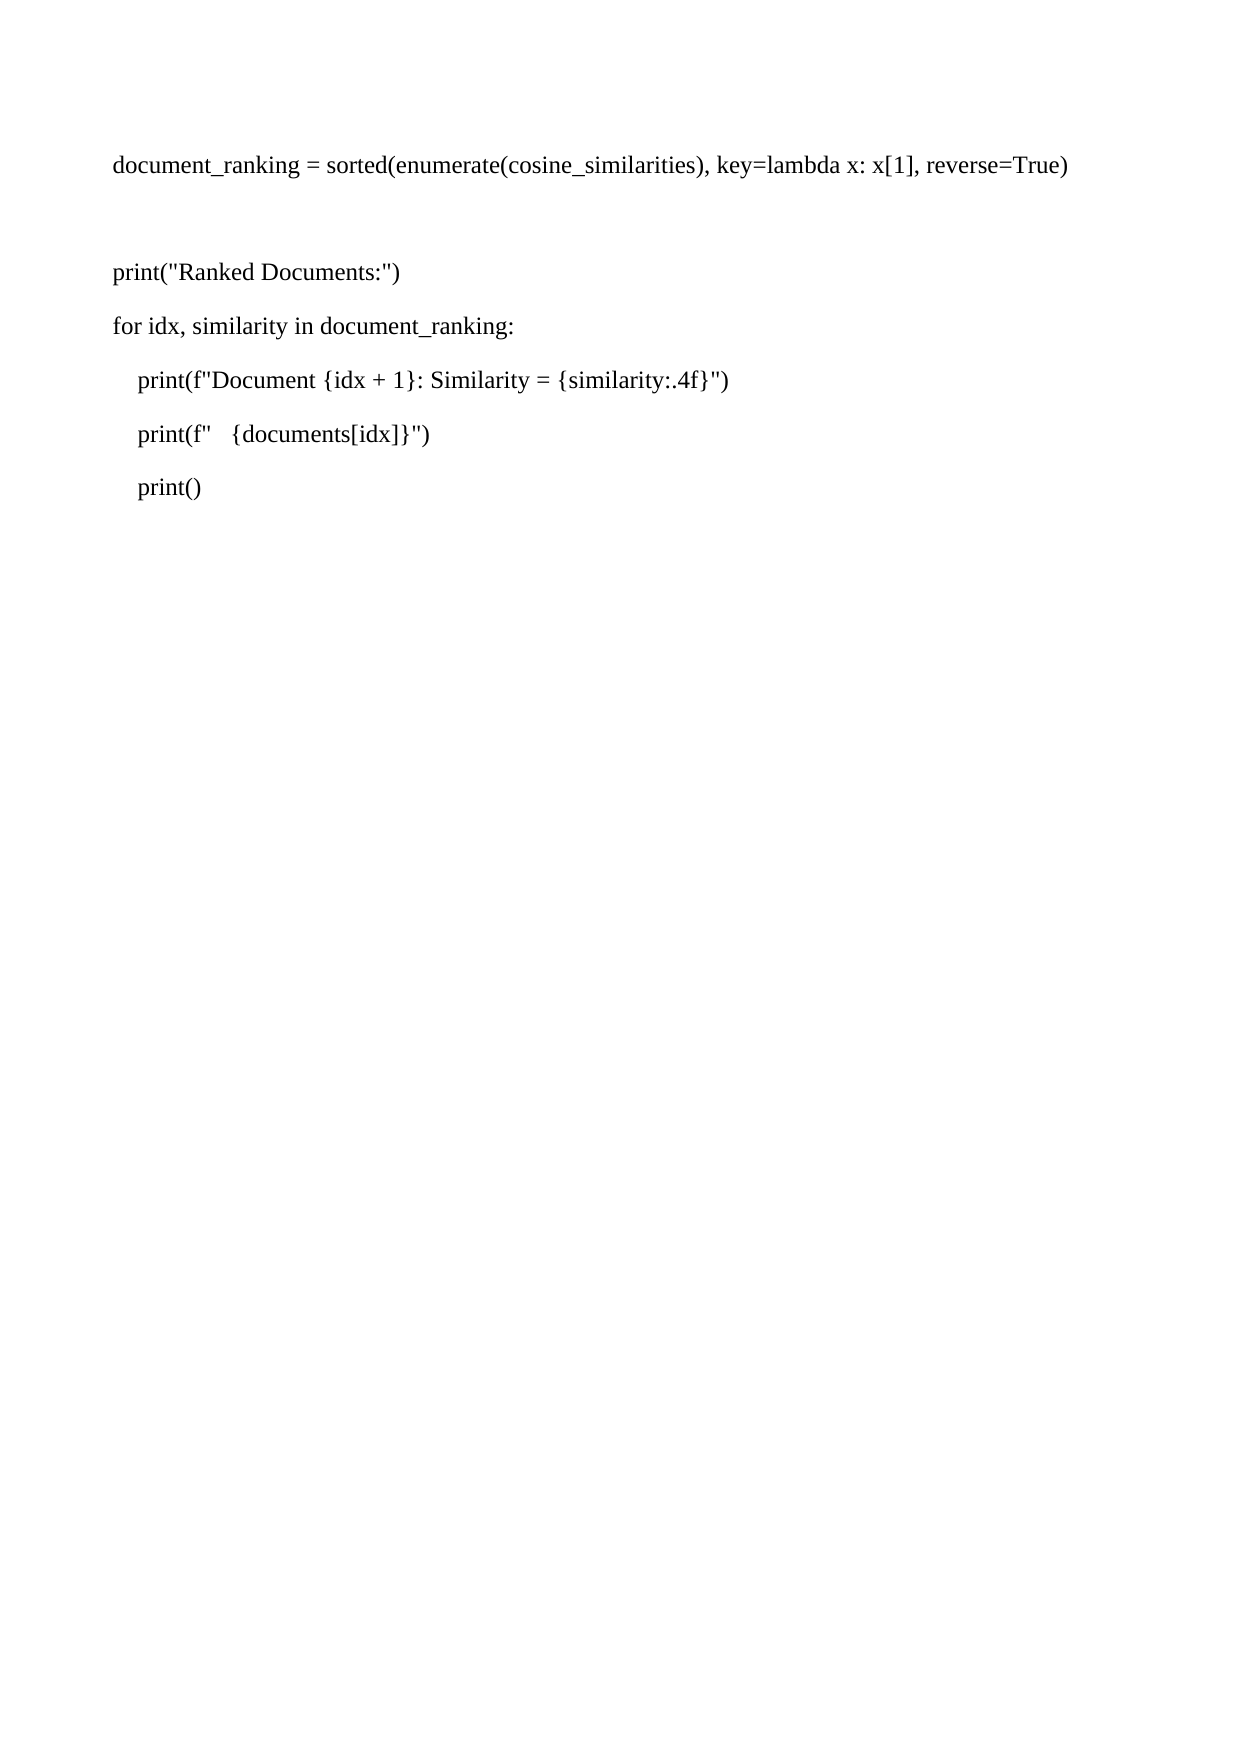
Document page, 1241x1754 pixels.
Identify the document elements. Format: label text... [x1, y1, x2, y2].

text document_ranking = sorted(enumerate(cosine_similarities), key=lambda x: x[1], reverse=True) [112, 150, 1090, 179]
text print() [112, 472, 1090, 501]
text print(f" {documents[idx]}") [112, 419, 1090, 447]
text for idx, similarity in document_ranking: [112, 311, 1090, 340]
text print("Ranked Documents:") [112, 257, 1090, 286]
text print(f"Document {idx + 1}: Similarity = {similarity:.4f}") [112, 365, 1090, 394]
